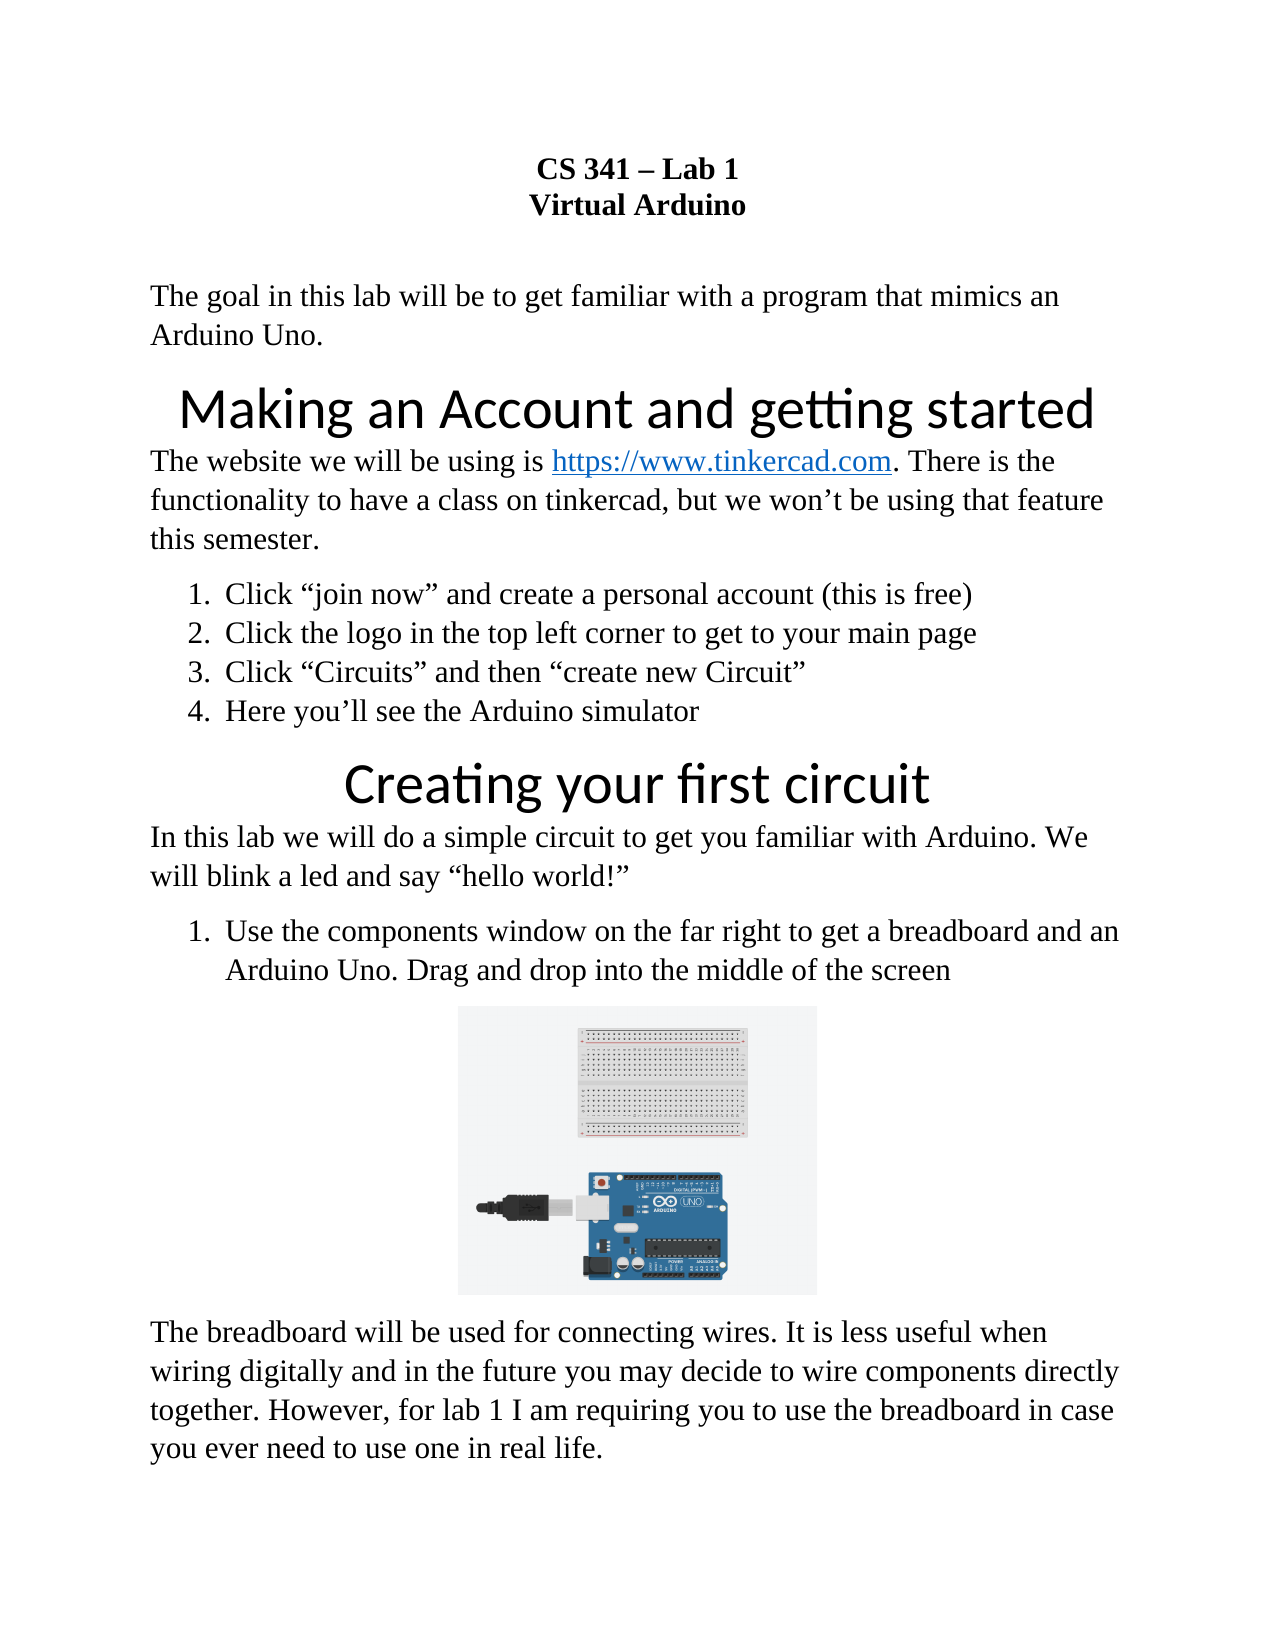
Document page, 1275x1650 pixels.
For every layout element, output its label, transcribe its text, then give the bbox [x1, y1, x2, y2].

text The goal in this lab will be to get familiar with a program that mimics an Arduino Uno. [150, 277, 1125, 352]
text CS 341 – Lab 1 [150, 150, 1125, 186]
text The website we will be using is https://www.tinkercad.com. There is the functionality to have a class on tinkercad, but we won’t be using that feature this semester. [150, 443, 1125, 556]
list Here you’ll see the Arduino simulator [187, 692, 1125, 728]
text The breadboard will be used for connecting wires. It is less useful when wiring digitally and in the future you may decide to wire components directly together. However, for lab 1 I am requiring you to use the breadboard in case you ever need to use one in real life. [150, 1313, 1125, 1466]
title Making an Account and getting started [150, 371, 1125, 443]
picture [457, 1006, 818, 1295]
list Click the logo in the top left corner to get to your main page [187, 614, 1125, 650]
text Virtual Arduino [150, 186, 1125, 222]
list Use the components window on the far right to get a breadboard and an Arduino Uno. Drag and drop into the middle of the screen [187, 913, 1125, 987]
text In this lab we will do a simple circuit to get you familiar with Arduino. We will blink a led and say “hello world!” [150, 818, 1125, 893]
title Creating your first circuit [150, 747, 1125, 818]
list Click “join now” and create a personal account (this is free) [187, 576, 1125, 612]
list Click “Circuits” and then “create new Circuit” [187, 653, 1125, 689]
